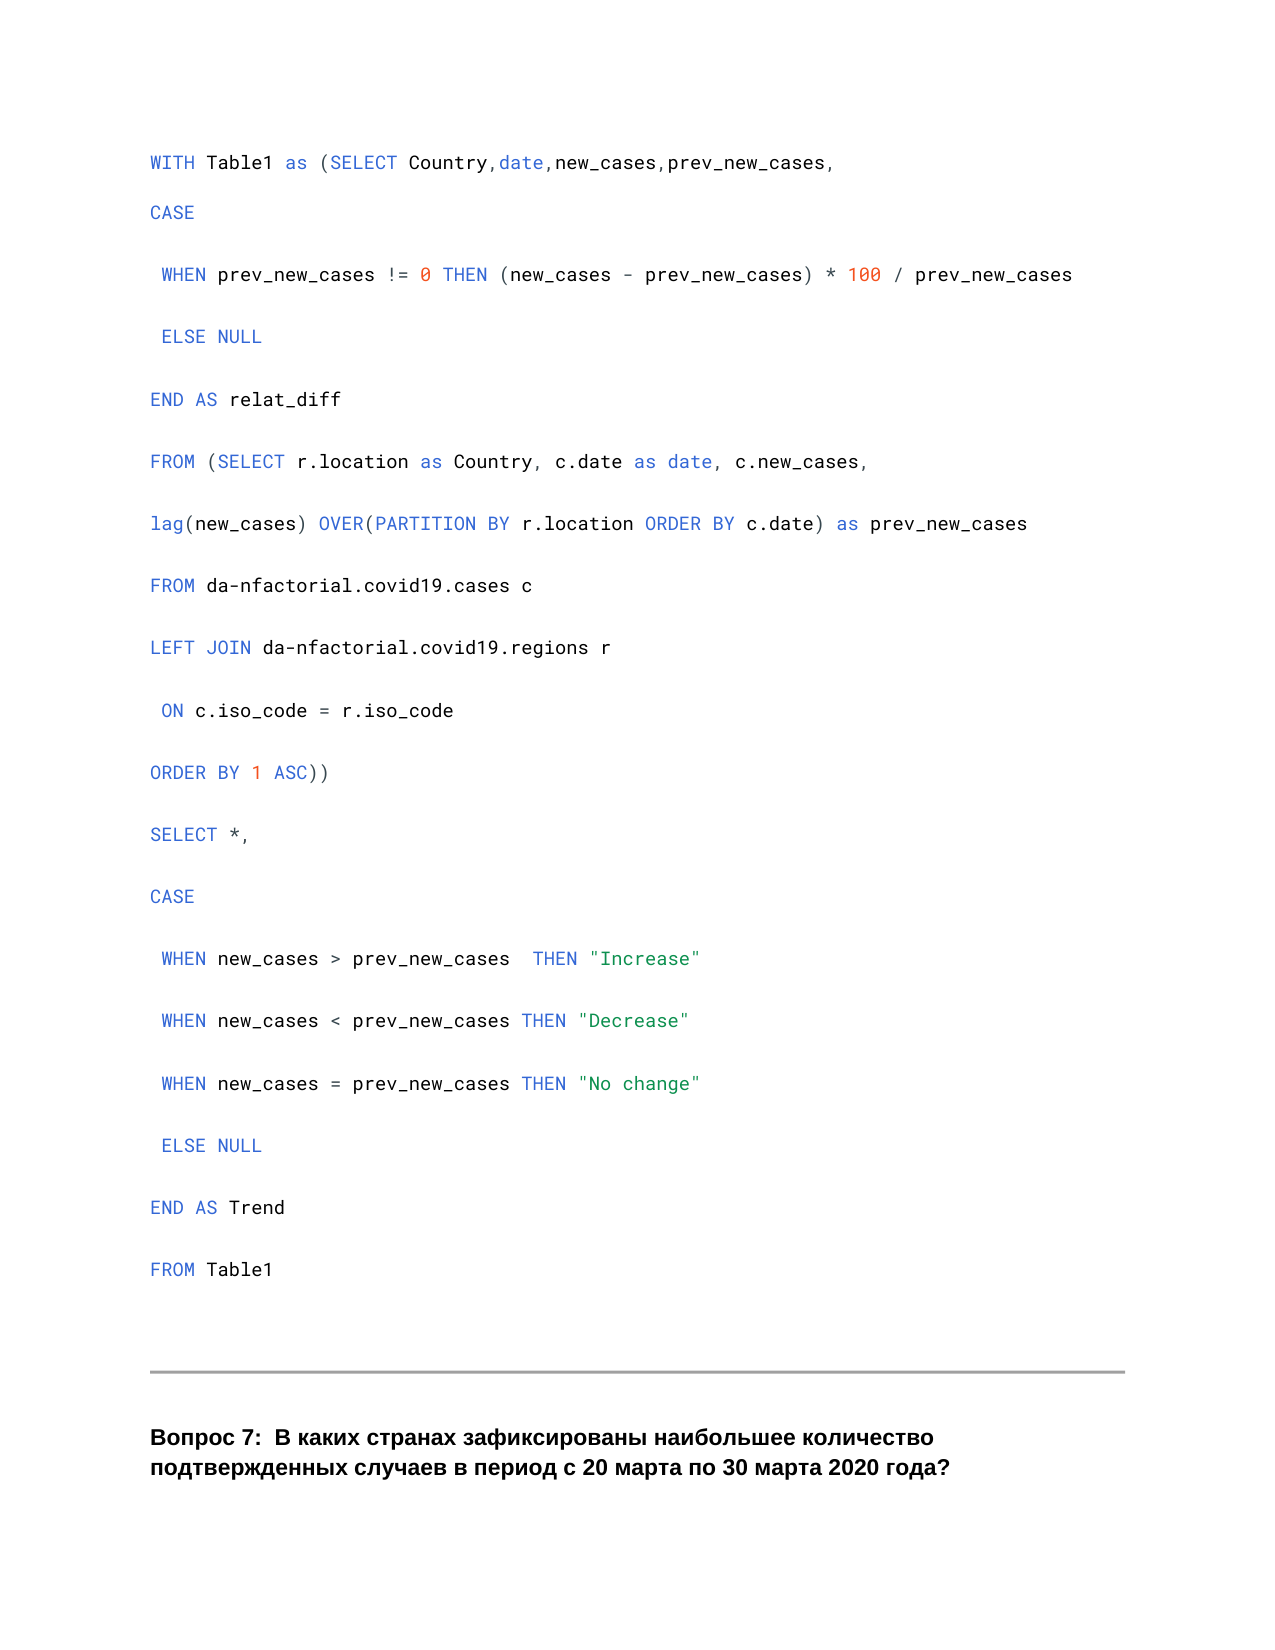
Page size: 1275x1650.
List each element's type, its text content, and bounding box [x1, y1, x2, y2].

text ELSE NULL [150, 324, 1125, 349]
text WITH Table1 as (SELECT Country,date,new_cases,prev_new_cases, [150, 150, 1125, 175]
text END AS Trend [150, 1195, 1125, 1219]
text WHEN new_cases = prev_new_cases THEN "No change" [150, 1070, 1125, 1095]
text FROM Table1 [150, 1257, 1125, 1282]
text lag(new_cases) OVER(PARTITION BY r.location ORDER BY c.date) as prev_new_cases [150, 511, 1125, 536]
text ELSE NULL [150, 1133, 1125, 1157]
text ORDER BY 1 ASC)) [150, 759, 1125, 784]
text FROM (SELECT r.location as Country, c.date as date, c.new_cases, [150, 448, 1125, 473]
text WHEN new_cases > prev_new_cases THEN "Increase" [150, 946, 1125, 971]
text SELECT *, [150, 822, 1125, 846]
text CASE [150, 200, 1125, 224]
text WHEN new_cases < prev_new_cases THEN "Decrease" [150, 1008, 1125, 1033]
text END AS relat_diff [150, 386, 1125, 411]
text CASE [150, 884, 1125, 909]
text FROM da-nfactorial.covid19.cases c [150, 573, 1125, 598]
text ON c.iso_code = r.iso_code [150, 697, 1125, 722]
text Вопрос 7: В каких странах зафиксированы наибольшее количество подтвержденных случаев в период с 20 марта по 30 марта 2020 года? [150, 1424, 1125, 1480]
text WHEN prev_new_cases != 0 THEN (new_cases - prev_new_cases) * 100 / prev_new_cases [150, 262, 1125, 287]
text LEFT JOIN da-nfactorial.covid19.regions r [150, 635, 1125, 660]
